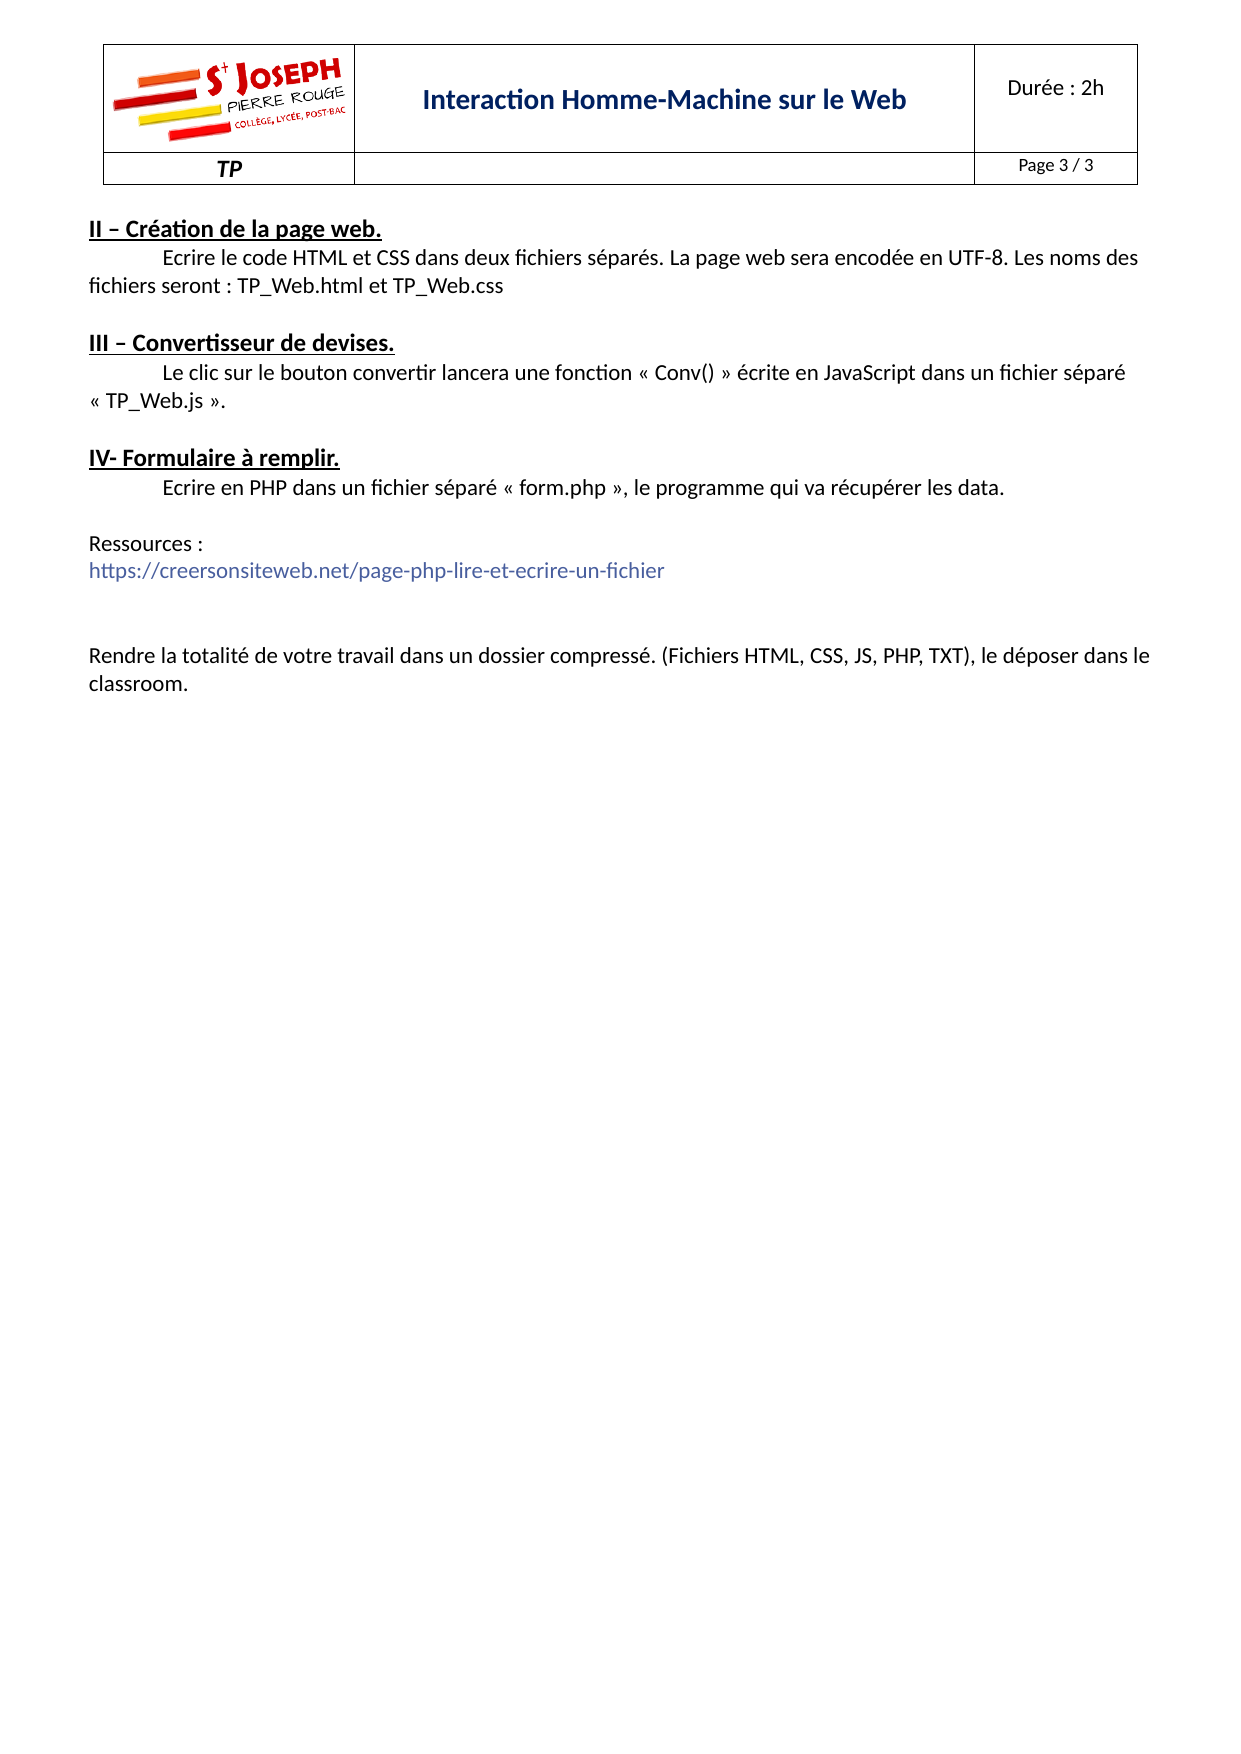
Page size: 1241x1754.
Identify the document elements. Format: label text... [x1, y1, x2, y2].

text https://creersonsiteweb.net/page-php-lire-et-ecrire-un-fichier [89, 557, 1167, 585]
picture [111, 56, 348, 145]
text Ecrire le code HTML et CSS dans deux fichiers séparés. La page web sera encodée en UTF-8. Les noms des fichiers seront : TP_Web.html et TP_Web.css [89, 243, 1167, 299]
text Ressources : [89, 529, 1167, 557]
text Le clic sur le bouton convertir lancera une fonction « Conv() » écrite en JavaScript dans un fichier séparé « TP_Web.js ». [89, 358, 1167, 414]
text Ecrire en PHP dans un fichier séparé « form.php », le programme qui va récupérer les data. [89, 473, 1167, 501]
text Rendre la totalité de votre travail dans un dossier compressé. (Fichiers HTML, CSS, JS, PHP, TXT), le déposer dans le classroom. [89, 641, 1167, 697]
subtitle IV- Formulaire à remplir. [89, 442, 1167, 473]
subtitle II – Création de la page web. [89, 213, 1167, 243]
subtitle III – Convertisseur de devises. [89, 327, 1167, 358]
